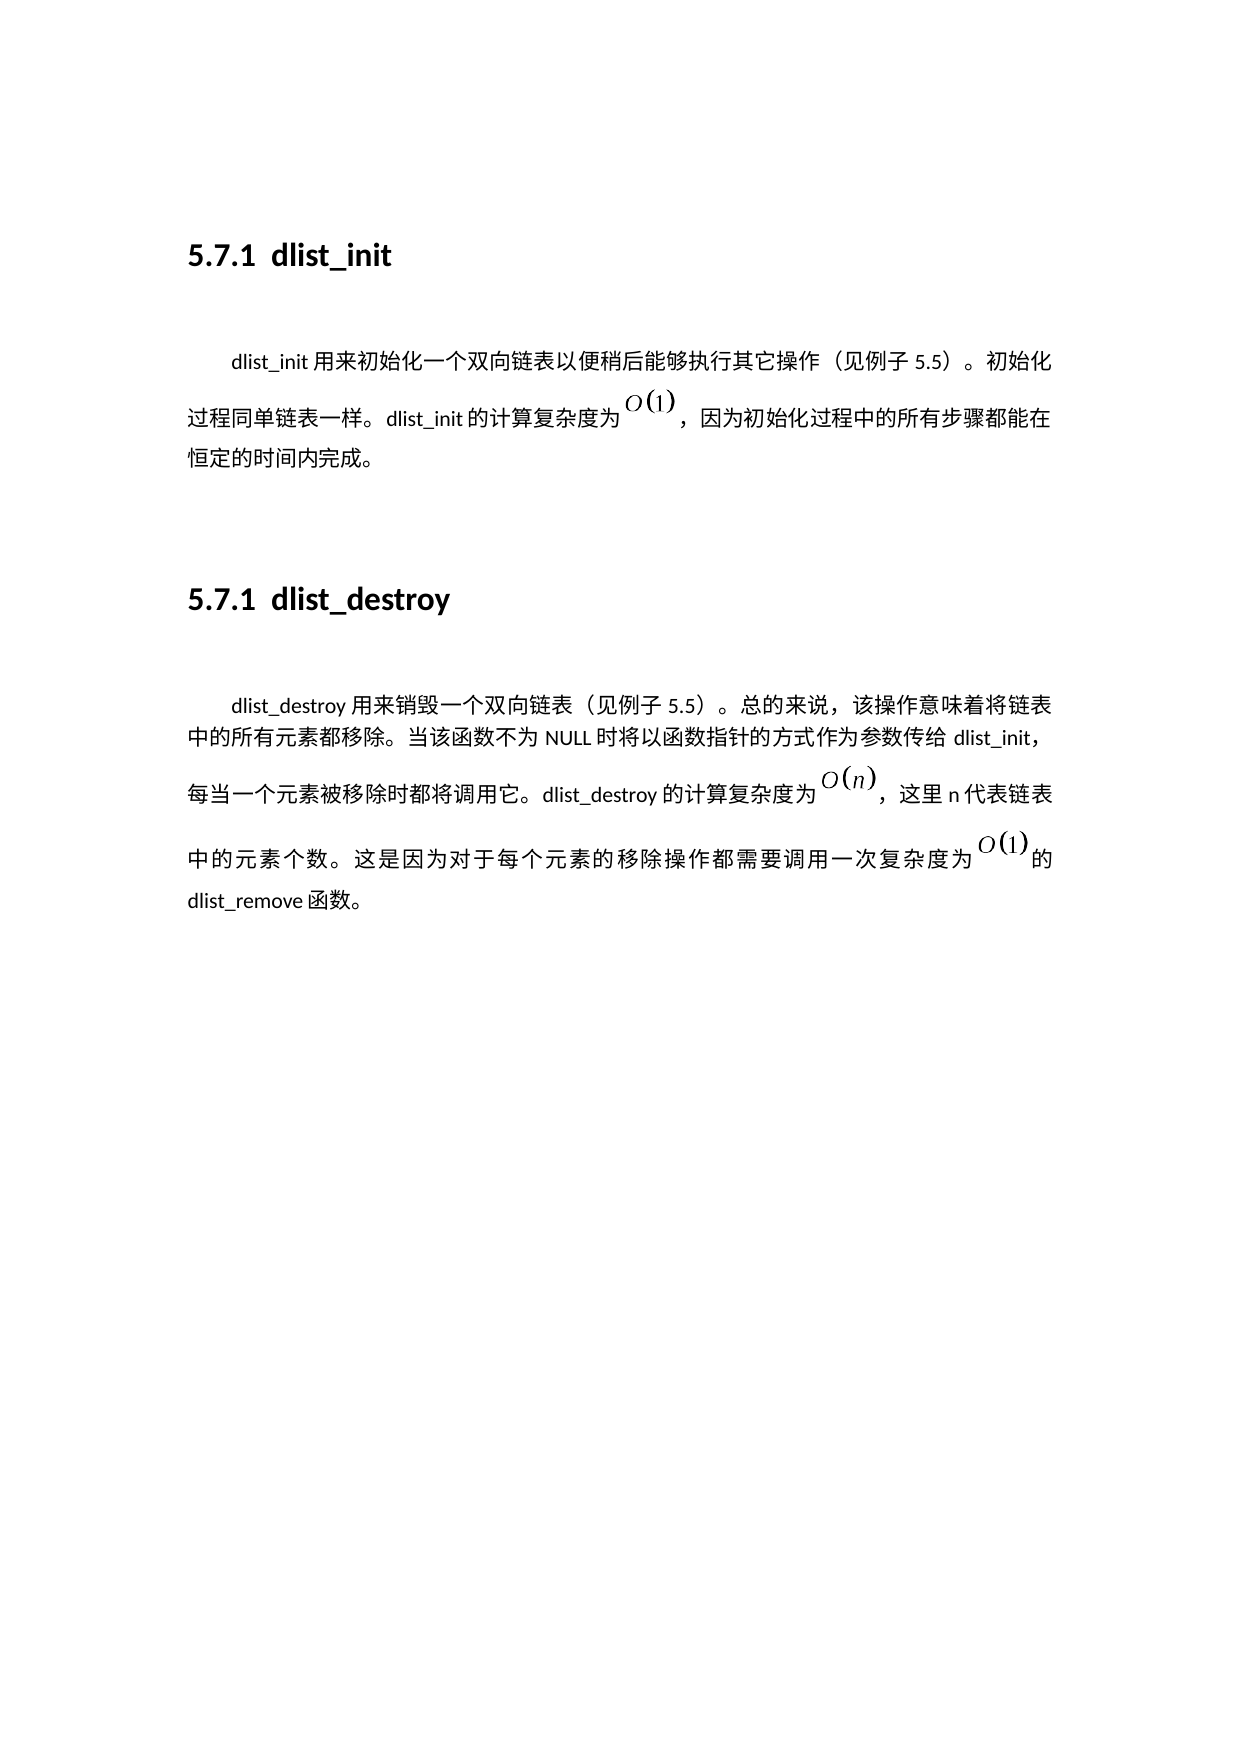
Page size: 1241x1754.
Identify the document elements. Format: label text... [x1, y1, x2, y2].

text dlist_destroy用来销毁一个双向链表（见例子5.5）。总的来说，该操作意味着将链表中的所有元素都移除。当该函数不为NULL时将以函数指针的方式作为参数传给dlist_init，每当一个元素被移除时都将调用它。dlist_destroy的计算复杂度为，这里n代表链表中的元素个数。这是因为对于每个元素的移除操作都需要调用一次复杂度为的dlist_remove函数。 [187, 687, 1053, 915]
subtitle 5.7.1 dlist_destroy [187, 565, 1053, 630]
subtitle 5.7.1 dlist_init [187, 222, 1053, 287]
text dlist_init用来初始化一个双向链表以便稍后能够执行其它操作（见例子5.5）。初始化过程同单链表一样。dlist_init的计算复杂度为，因为初始化过程中的所有步骤都能在恒定的时间内完成。 [187, 343, 1053, 473]
